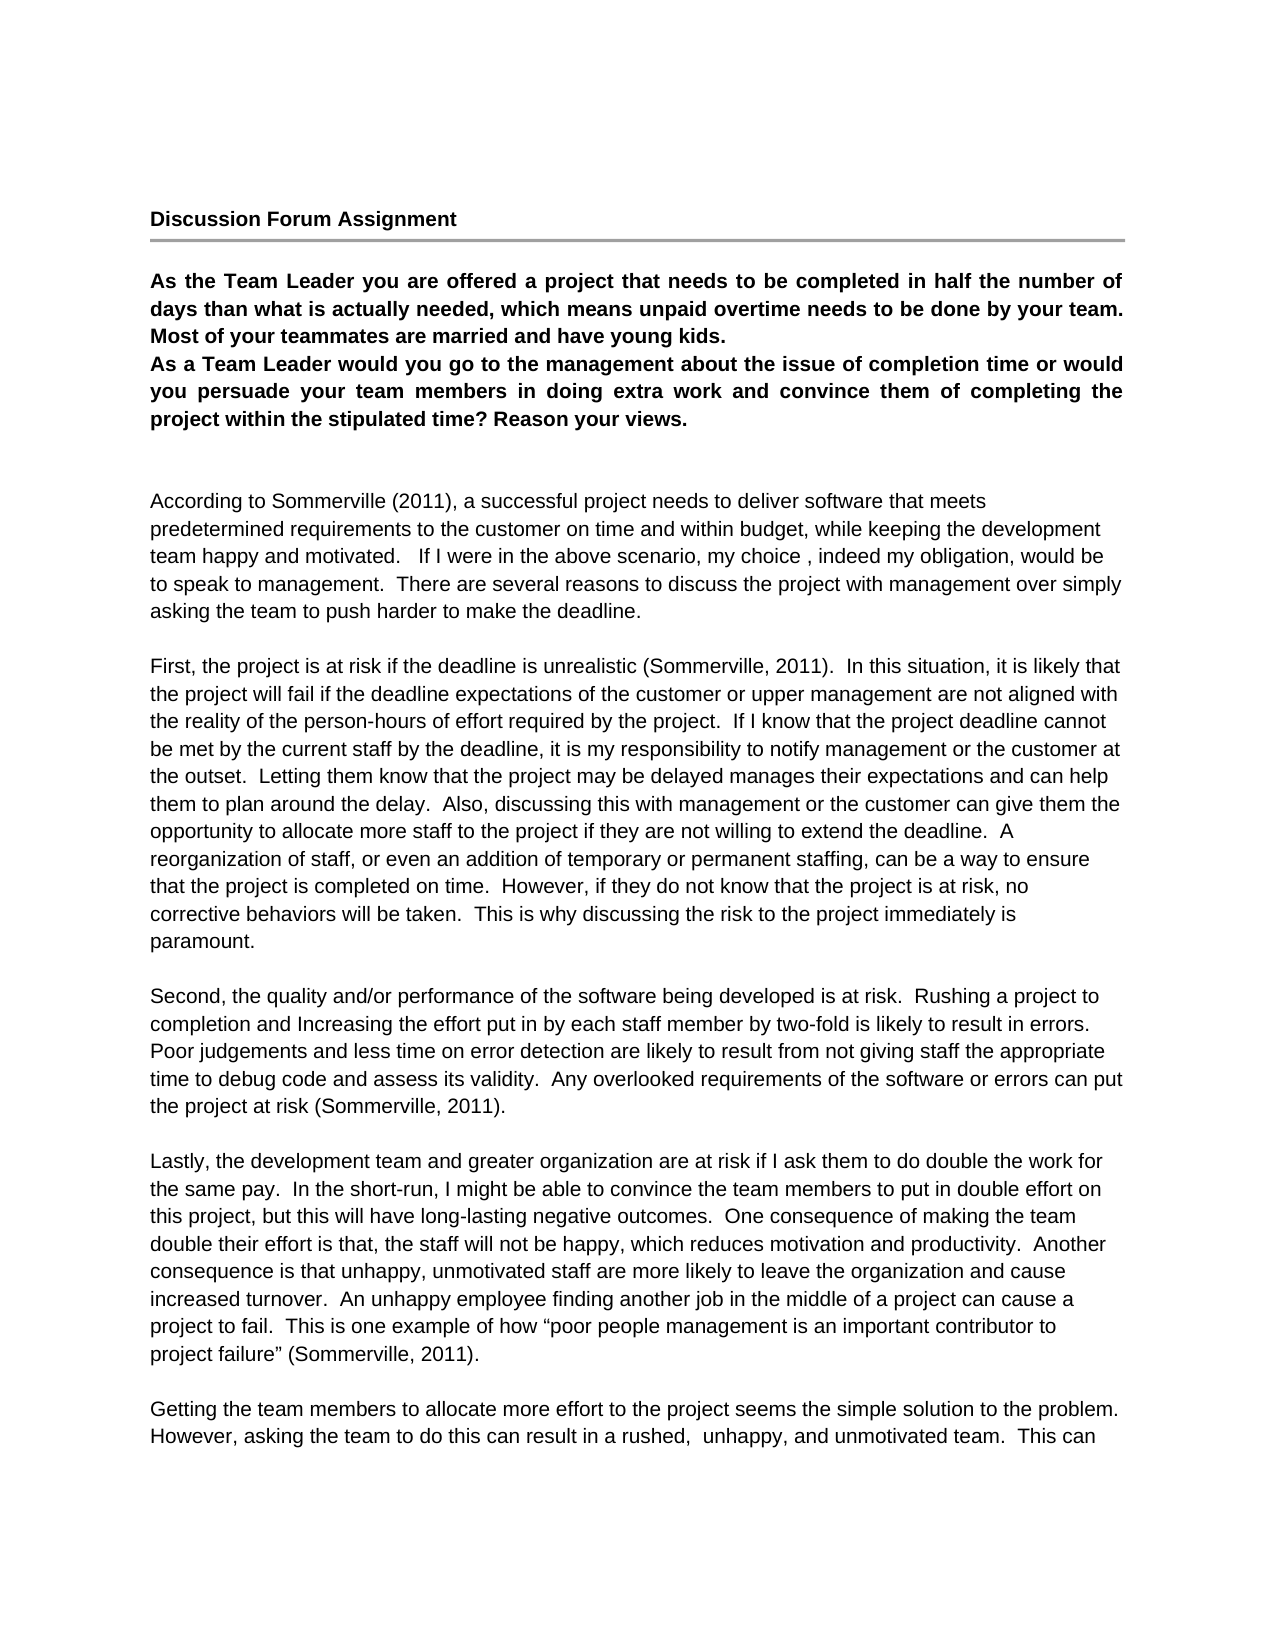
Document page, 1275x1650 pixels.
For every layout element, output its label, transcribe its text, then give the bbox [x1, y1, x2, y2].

subtitle Discussion Forum Assignment [150, 207, 1125, 231]
text As a Team Leader would you go to the management about the issue of completion time or would you persuade your team members in doing extra work and convince them of completing the project within the stipulated time? Reason your views. [150, 352, 1125, 431]
text As the Team Leader you are offered a project that needs to be completed in half the number of days than what is actually needed, which means unpaid overtime needs to be done by your team. Most of your teammates are married and have young kids. [150, 269, 1125, 348]
text Lastly, the development team and greater organization are at risk if I ask them to do double the work for the same pay. In the short-run, I might be able to convince the team members to put in double effort on this project, but this will have long-lasting negative outcomes. One consequence of making the team double their effort is that, the staff will not be happy, which reduces motivation and productivity. Another consequence is that unhappy, unmotivated staff are more likely to leave the organization and cause increased turnover. An unhappy employee finding another job in the middle of a project can cause a project to fail. This is one example of how “poor people management is an important contributor to project failure” (Sommerville, 2011). [150, 1149, 1125, 1366]
text First, the project is at risk if the deadline is unrealistic (Sommerville, 2011). In this situation, it is likely that the project will fail if the deadline expectations of the customer or upper management are not aligned with the reality of the person-hours of effort required by the project. If I know that the project deadline cannot be met by the current staff by the deadline, it is my responsibility to notify management or the customer at the outset. Letting them know that the project may be delayed manages their expectations and can help them to plan around the delay. Also, discussing this with management or the customer can give them the opportunity to allocate more staff to the project if they are not willing to extend the deadline. A reorganization of staff, or even an addition of temporary or permanent staffing, can be a way to ensure that the project is completed on time. However, if they do not know that the project is at risk, no corrective behaviors will be taken. This is why discussing the risk to the project immediately is paramount. [150, 654, 1125, 953]
text According to Sommerville (2011), a successful project needs to deliver software that meets predetermined requirements to the customer on time and within budget, while keeping the development team happy and motivated. If I were in the above scenario, my choice , indeed my obligation, would be to speak to management. There are several reasons to discuss the project with management over simply asking the team to push harder to make the deadline. [150, 489, 1125, 623]
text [150, 1397, 1125, 1448]
text Second, the quality and/or performance of the software being developed is at risk. Rushing a project to completion and Increasing the effort put in by each staff member by two-fold is likely to result in errors. Poor judgements and less time on error detection are likely to result from not giving staff the appropriate time to debug code and assess its validity. Any overlooked requirements of the software or errors can put the project at risk (Sommerville, 2011). [150, 984, 1125, 1118]
